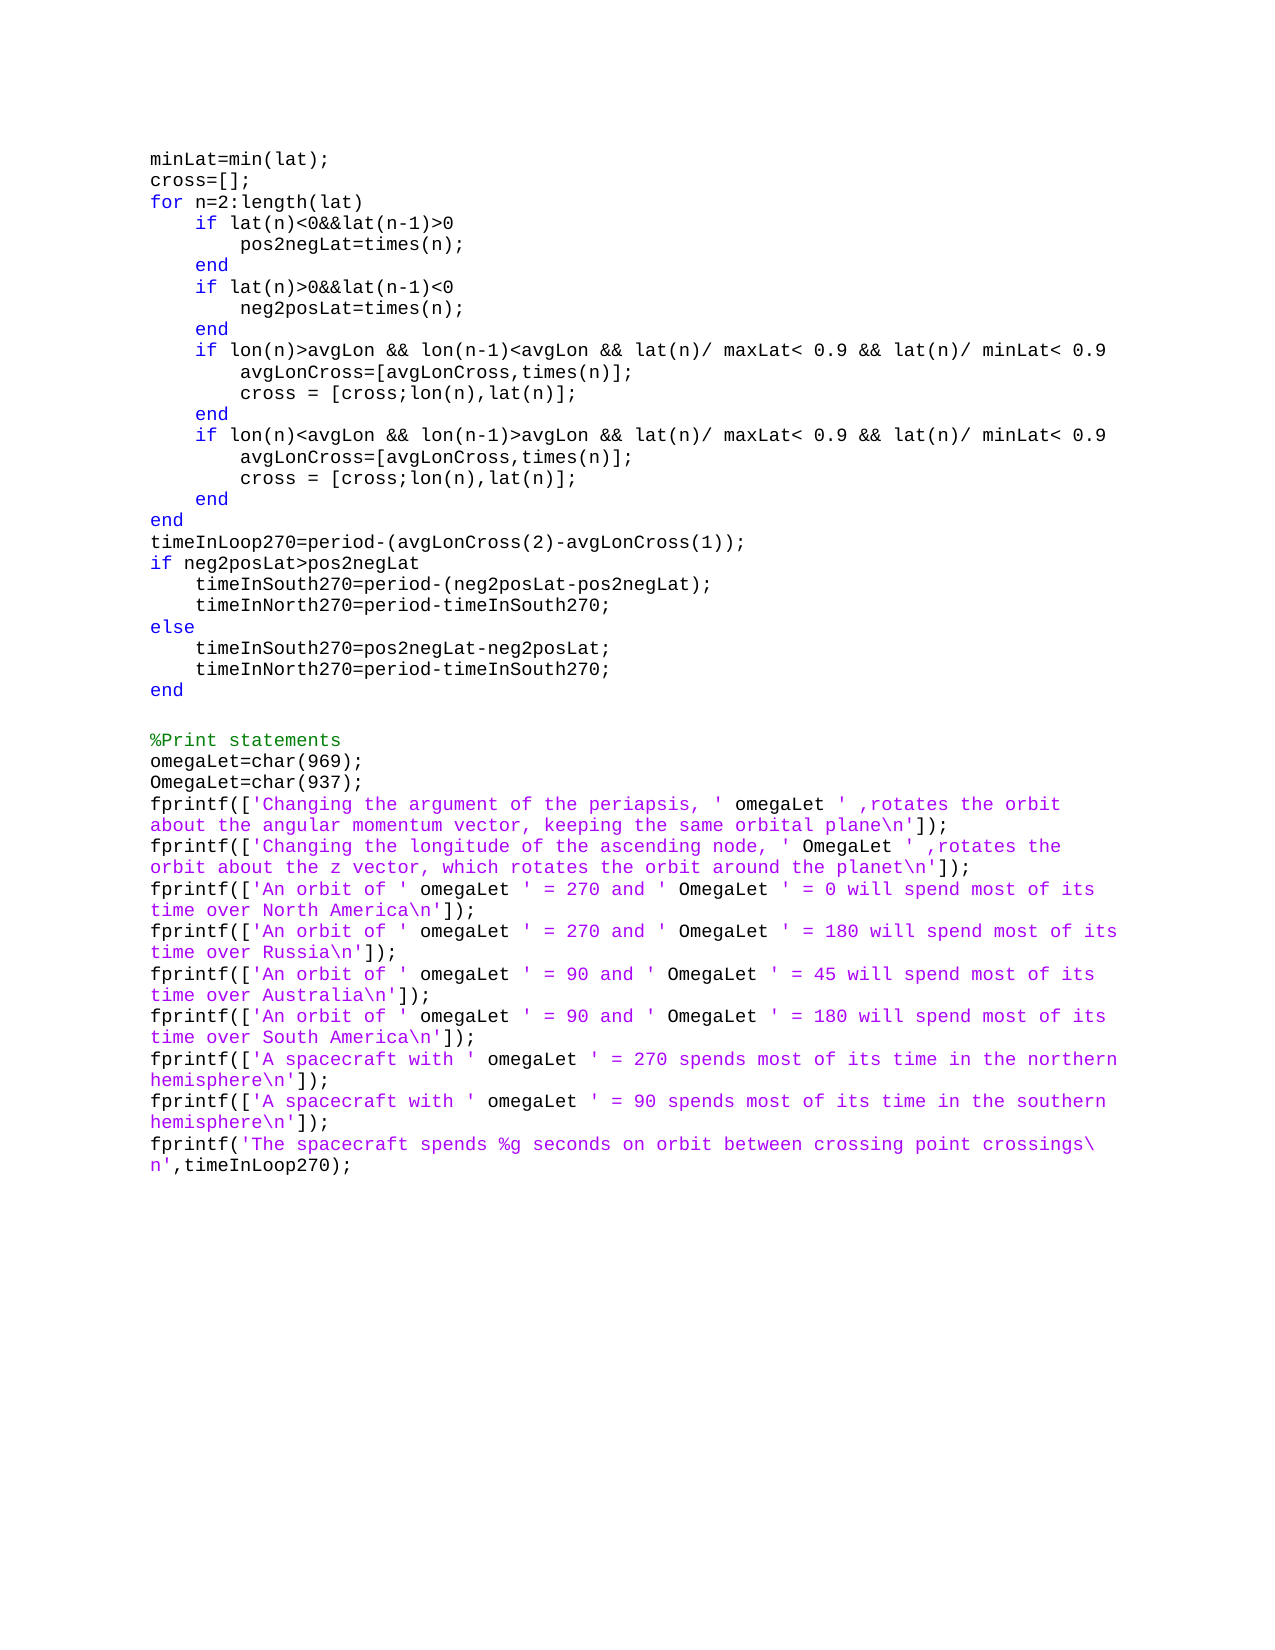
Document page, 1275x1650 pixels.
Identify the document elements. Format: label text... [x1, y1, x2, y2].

text cross = [cross;lon(n),lat(n)]; [150, 384, 1125, 405]
text for n=2:length(lat) [150, 192, 1125, 214]
text pos2negLat=times(n); [150, 235, 1125, 256]
text end [150, 320, 1125, 341]
text avgLonCross=[avgLonCross,times(n)]; [150, 447, 1125, 469]
text if lon(n)<avgLon && lon(n-1)>avgLon && lat(n)/ maxLat< 0.9 && lat(n)/ minLat< 0.9 [150, 426, 1125, 447]
text fprintf(['Changing the argument of the periapsis, ' omegaLet ' ,rotates the orbit about the angular momentum vector, keeping the same orbital plane\n']); [150, 794, 1125, 837]
text else [150, 617, 1125, 639]
text timeInNorth270=period-timeInSouth270; [150, 660, 1125, 681]
text timeInSouth270=pos2negLat-neg2posLat; [150, 639, 1125, 660]
text if neg2posLat>pos2negLat [150, 554, 1125, 575]
text avgLonCross=[avgLonCross,times(n)]; [150, 362, 1125, 384]
text fprintf(['A spacecraft with ' omegaLet ' = 270 spends most of its time in the northern hemisphere\n']); [150, 1049, 1125, 1092]
text omegaLet=char(969); [150, 752, 1125, 773]
text fprintf(['An orbit of ' omegaLet ' = 90 and ' OmegaLet ' = 45 will spend most of its time over Australia\n']); [150, 964, 1125, 1007]
text if lon(n)>avgLon && lon(n-1)<avgLon && lat(n)/ maxLat< 0.9 && lat(n)/ minLat< 0.9 [150, 341, 1125, 362]
text %Print statements [150, 731, 1125, 752]
text timeInNorth270=period-timeInSouth270; [150, 596, 1125, 617]
text OmegaLet=char(937); [150, 773, 1125, 794]
text fprintf(['An orbit of ' omegaLet ' = 270 and ' OmegaLet ' = 180 will spend most of its time over Russia\n']); [150, 922, 1125, 964]
text if lat(n)>0&&lat(n-1)<0 [150, 277, 1125, 299]
text end [150, 681, 1125, 702]
text if lat(n)<0&&lat(n-1)>0 [150, 214, 1125, 235]
text cross = [cross;lon(n),lat(n)]; [150, 469, 1125, 490]
text fprintf(['An orbit of ' omegaLet ' = 270 and ' OmegaLet ' = 0 will spend most of its time over North America\n']); [150, 879, 1125, 922]
text end [150, 490, 1125, 511]
text end [150, 256, 1125, 277]
text end [150, 405, 1125, 426]
text cross=[]; [150, 171, 1125, 192]
text fprintf(['A spacecraft with ' omegaLet ' = 90 spends most of its time in the southern hemisphere\n']); [150, 1092, 1125, 1134]
text fprintf(['An orbit of ' omegaLet ' = 90 and ' OmegaLet ' = 180 will spend most of its time over South America\n']); [150, 1007, 1125, 1049]
text neg2posLat=times(n); [150, 299, 1125, 320]
text fprintf('The spacecraft spends %g seconds on orbit between crossing point crossings\n',timeInLoop270); [150, 1134, 1125, 1177]
text minLat=min(lat); [150, 150, 1125, 171]
text timeInLoop270=period-(avgLonCross(2)-avgLonCross(1)); [150, 532, 1125, 554]
text fprintf(['Changing the longitude of the ascending node, ' OmegaLet ' ,rotates the orbit about the z vector, which rotates the orbit around the planet\n']); [150, 837, 1125, 879]
text end [150, 511, 1125, 532]
text timeInSouth270=period-(neg2posLat-pos2negLat); [150, 575, 1125, 596]
